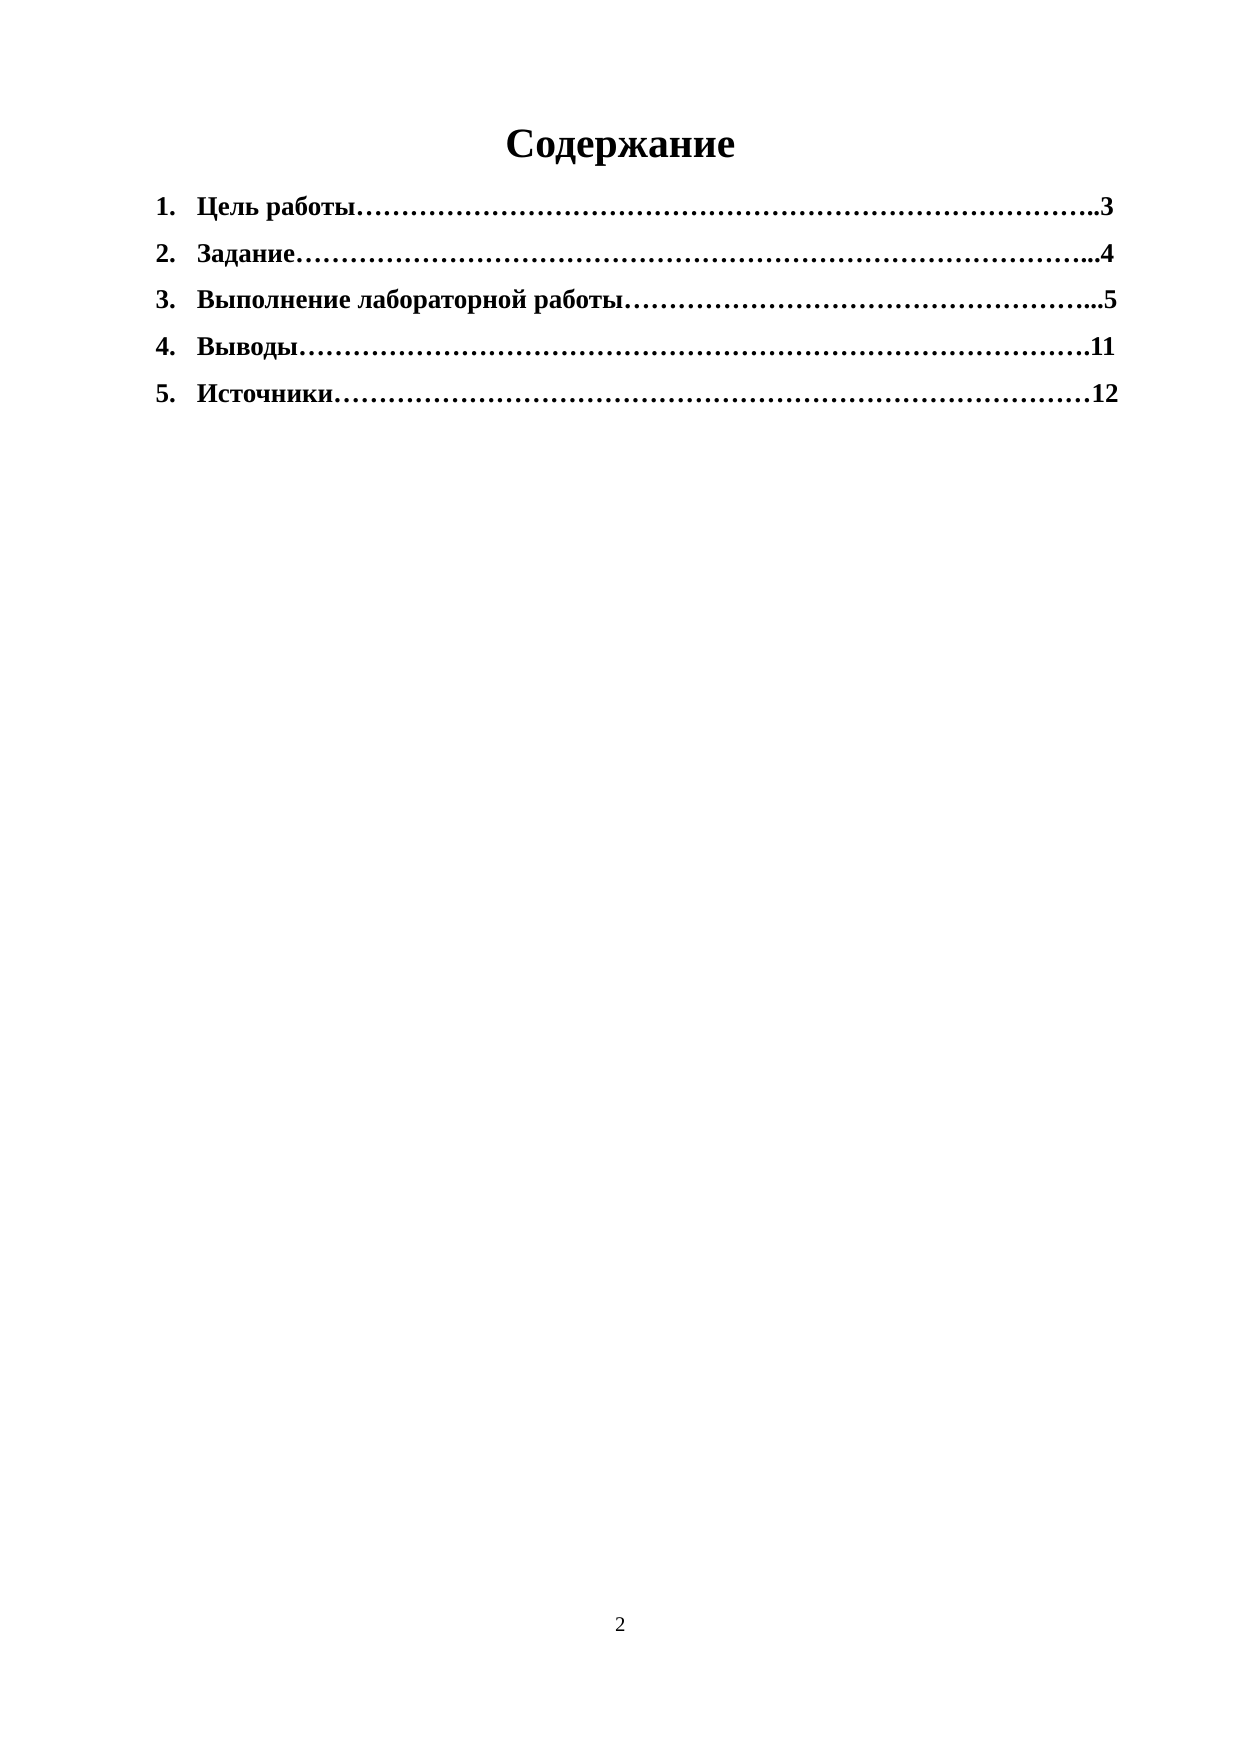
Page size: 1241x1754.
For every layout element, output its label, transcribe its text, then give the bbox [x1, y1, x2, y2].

list Источники…………………………………………………………………………12 [155, 377, 1122, 408]
list Задание……………………………………………………………………………...4 [155, 237, 1122, 268]
list Выполнение лабораторной работы……………………………………………...5 [155, 283, 1122, 314]
list Цель работы………………………………………………………………………..3 [155, 190, 1122, 221]
text Содержание [118, 118, 1122, 166]
list Выводы…………………………………………………………………………….11 [155, 330, 1122, 361]
